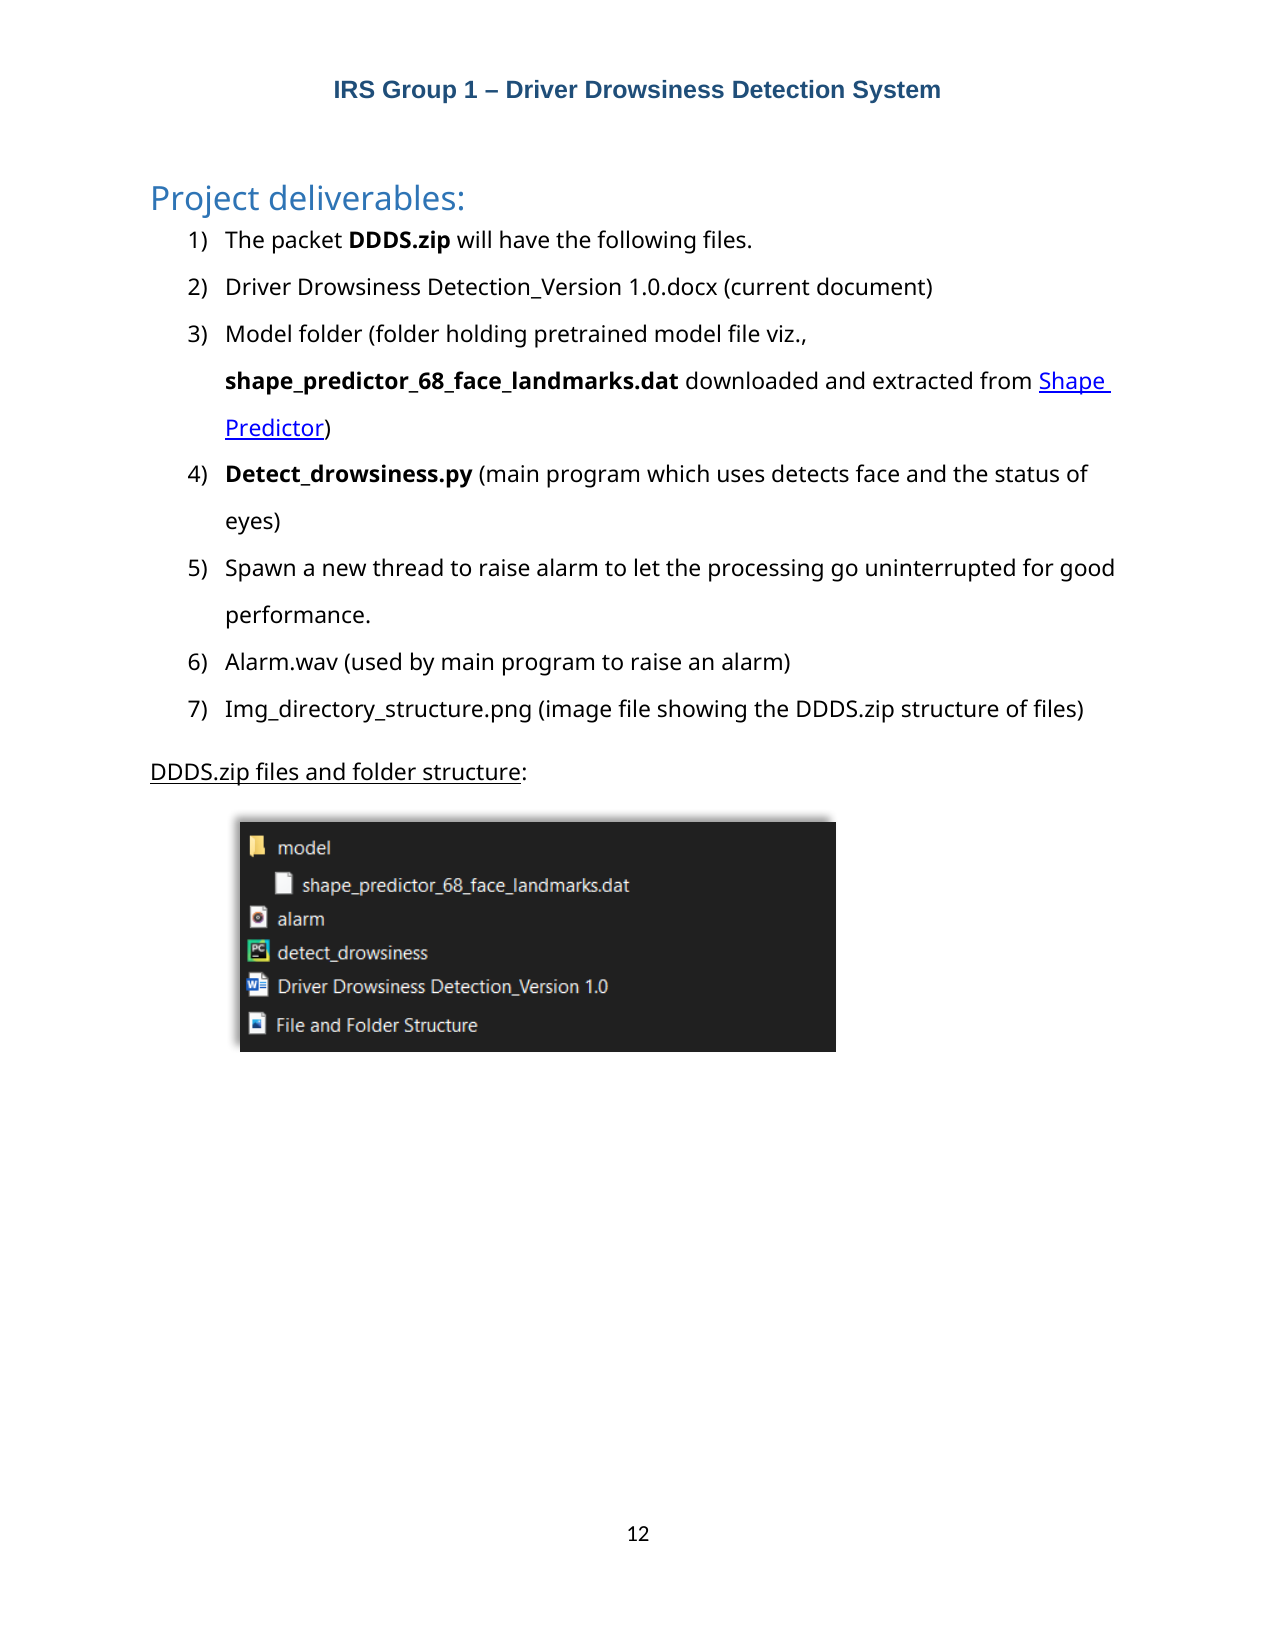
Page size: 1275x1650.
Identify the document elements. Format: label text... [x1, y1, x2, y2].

list Img_directory_structure.png (image file showing the DDDS.zip structure of files) [187, 693, 1125, 724]
list Alarm.wav (used by main program to raise an alarm) [187, 646, 1125, 677]
subtitle Project deliverables: [150, 175, 1125, 220]
list The packet DDDS.zip will have the following files. [187, 224, 1125, 255]
list Detect_drowsiness.py (main program which uses detects face and the status of eyes) [187, 458, 1125, 536]
text DDDS.zip files and folder structure: [150, 756, 1125, 787]
list Spawn a new thread to raise alarm to let the processing go uninterrupted for good performance. [187, 552, 1125, 630]
list Model folder (folder holding pretrained model file viz., shape_predictor_68_face_landmarks.dat downloaded and extracted from Shape Predictor) [187, 318, 1125, 443]
picture [240, 822, 836, 1052]
list Driver Drowsiness Detection_Version 1.0.docx (current document) [187, 271, 1125, 302]
